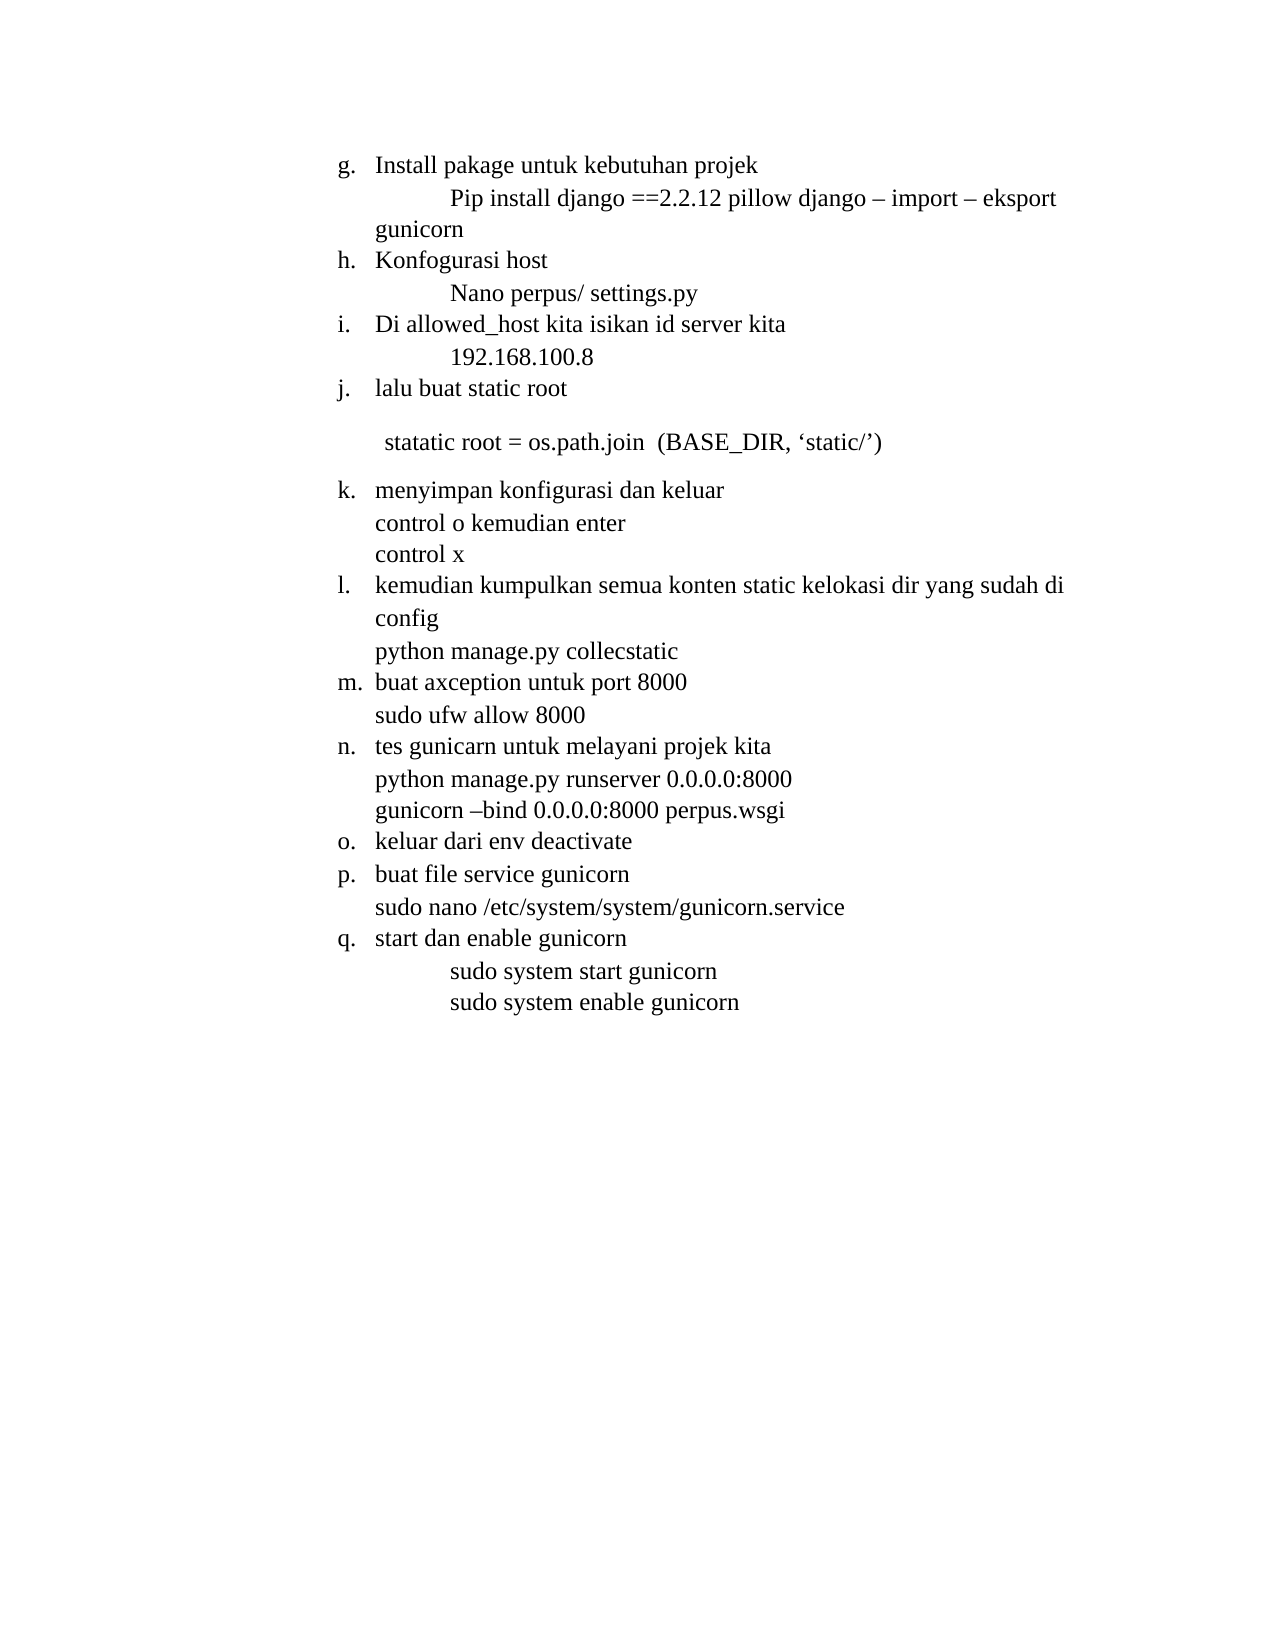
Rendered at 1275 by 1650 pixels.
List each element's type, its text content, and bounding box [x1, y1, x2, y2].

list control x [262, 539, 1125, 568]
list start dan enable gunicorn [337, 923, 1125, 952]
list Konfogurasi host [337, 245, 1125, 274]
list keluar dari env deactivate [337, 826, 1125, 855]
list Pip install django ==2.2.12 pillow django – import – eksport gunicorn [375, 183, 1125, 243]
list gunicorn –bind 0.0.0.0:8000 perpus.wsgi [262, 795, 1125, 824]
list Di allowed_host kita isikan id server kita [337, 309, 1125, 338]
text statatic root = os.path.join (BASE_DIR, ‘static/’) [337, 427, 1125, 456]
list Nano perpus/ settings.py [375, 278, 1125, 307]
list buat axception untuk port 8000 [337, 667, 1125, 696]
list kemudian kumpulkan semua konten static kelokasi dir yang sudah di config [337, 570, 1125, 632]
list sudo system start gunicorn [375, 956, 1125, 985]
list lalu buat static root [337, 373, 1125, 402]
list buat file service gunicorn [337, 859, 1125, 888]
list Install pakage untuk kebutuhan projek [337, 150, 1125, 179]
list sudo nano /etc/system/system/gunicorn.service [262, 892, 1125, 921]
list sudo system enable gunicorn [375, 987, 1125, 1016]
list control o kemudian enter [262, 508, 1125, 537]
list tes gunicarn untuk melayani projek kita [337, 731, 1125, 760]
list python manage.py collecstatic [262, 636, 1125, 665]
list python manage.py runserver 0.0.0.0:8000 [262, 764, 1125, 793]
list 192.168.100.8 [375, 342, 1125, 371]
list sudo ufw allow 8000 [262, 700, 1125, 729]
list menyimpan konfigurasi dan keluar [337, 475, 1125, 503]
